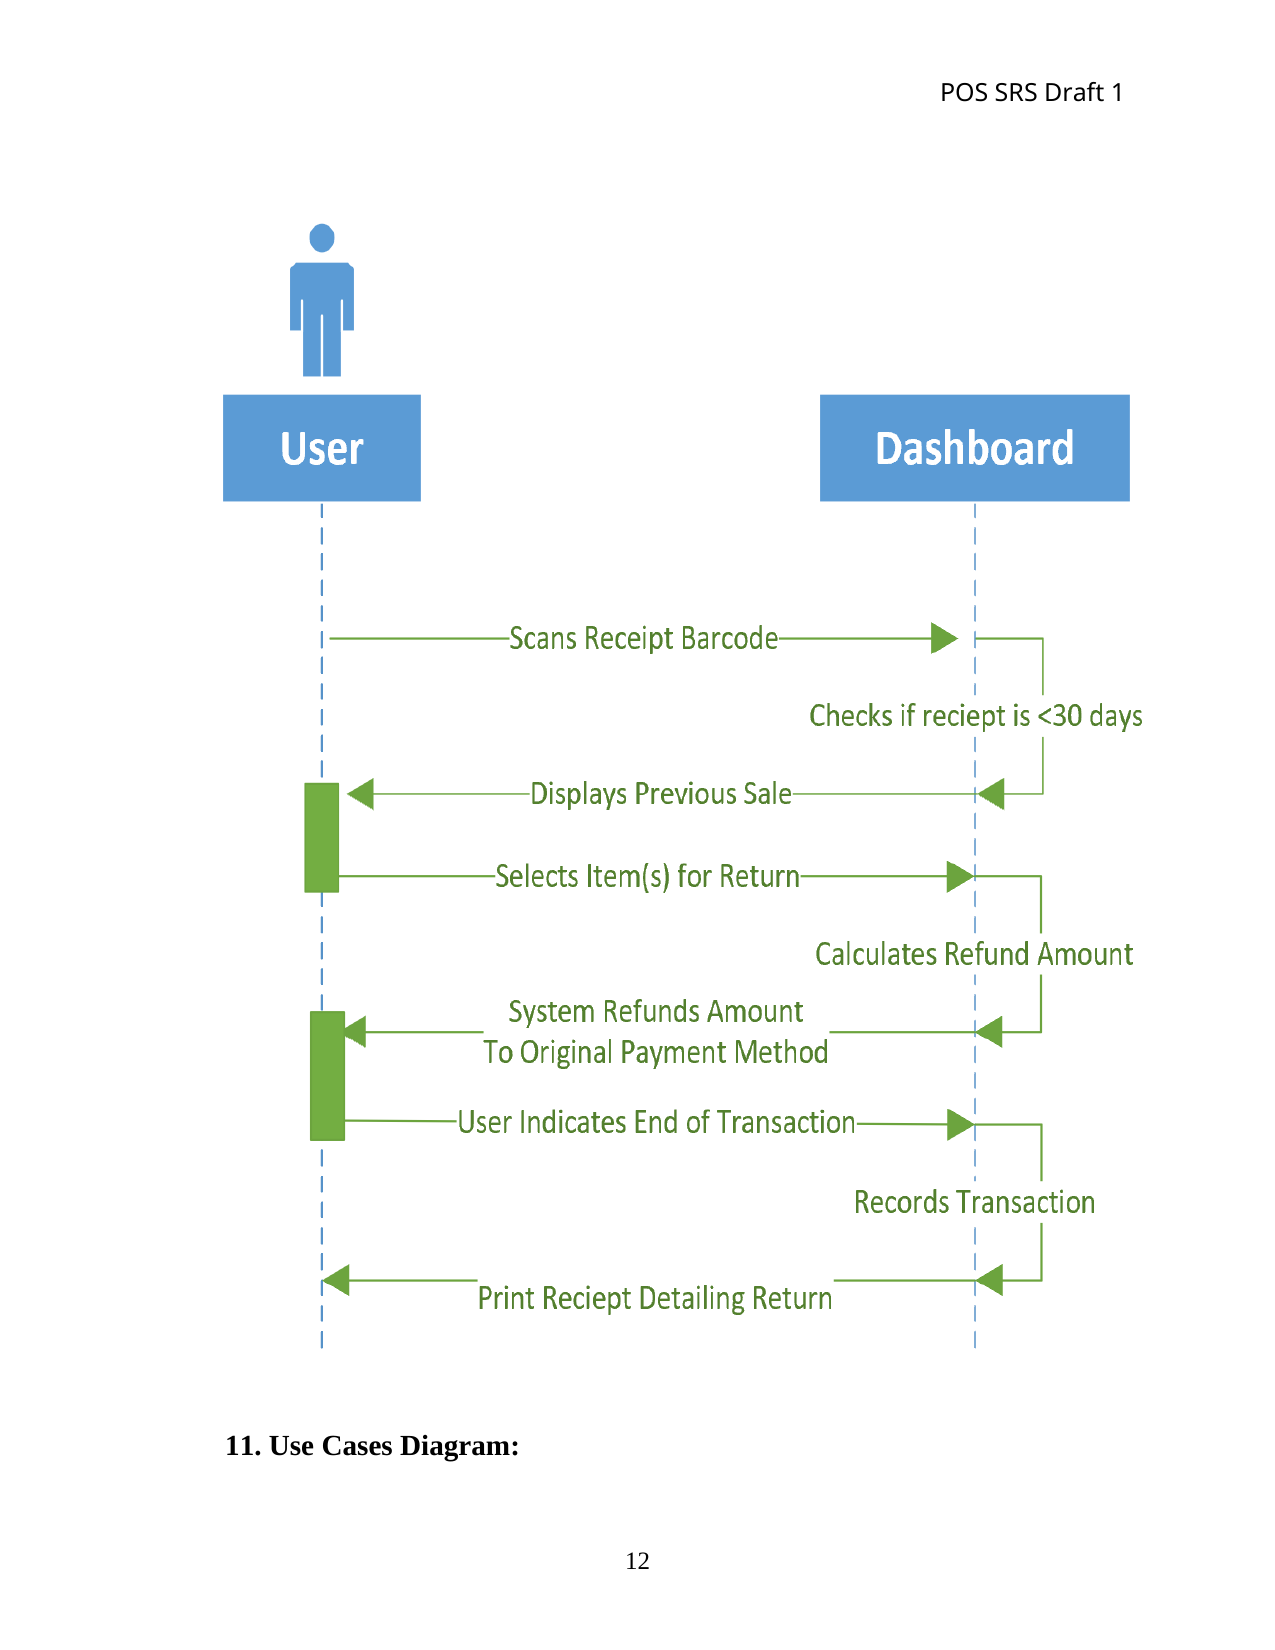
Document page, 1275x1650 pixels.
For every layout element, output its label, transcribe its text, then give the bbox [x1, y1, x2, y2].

picture [203, 196, 1179, 1355]
subtitle 11. Use Cases Diagram: [150, 1428, 1125, 1461]
